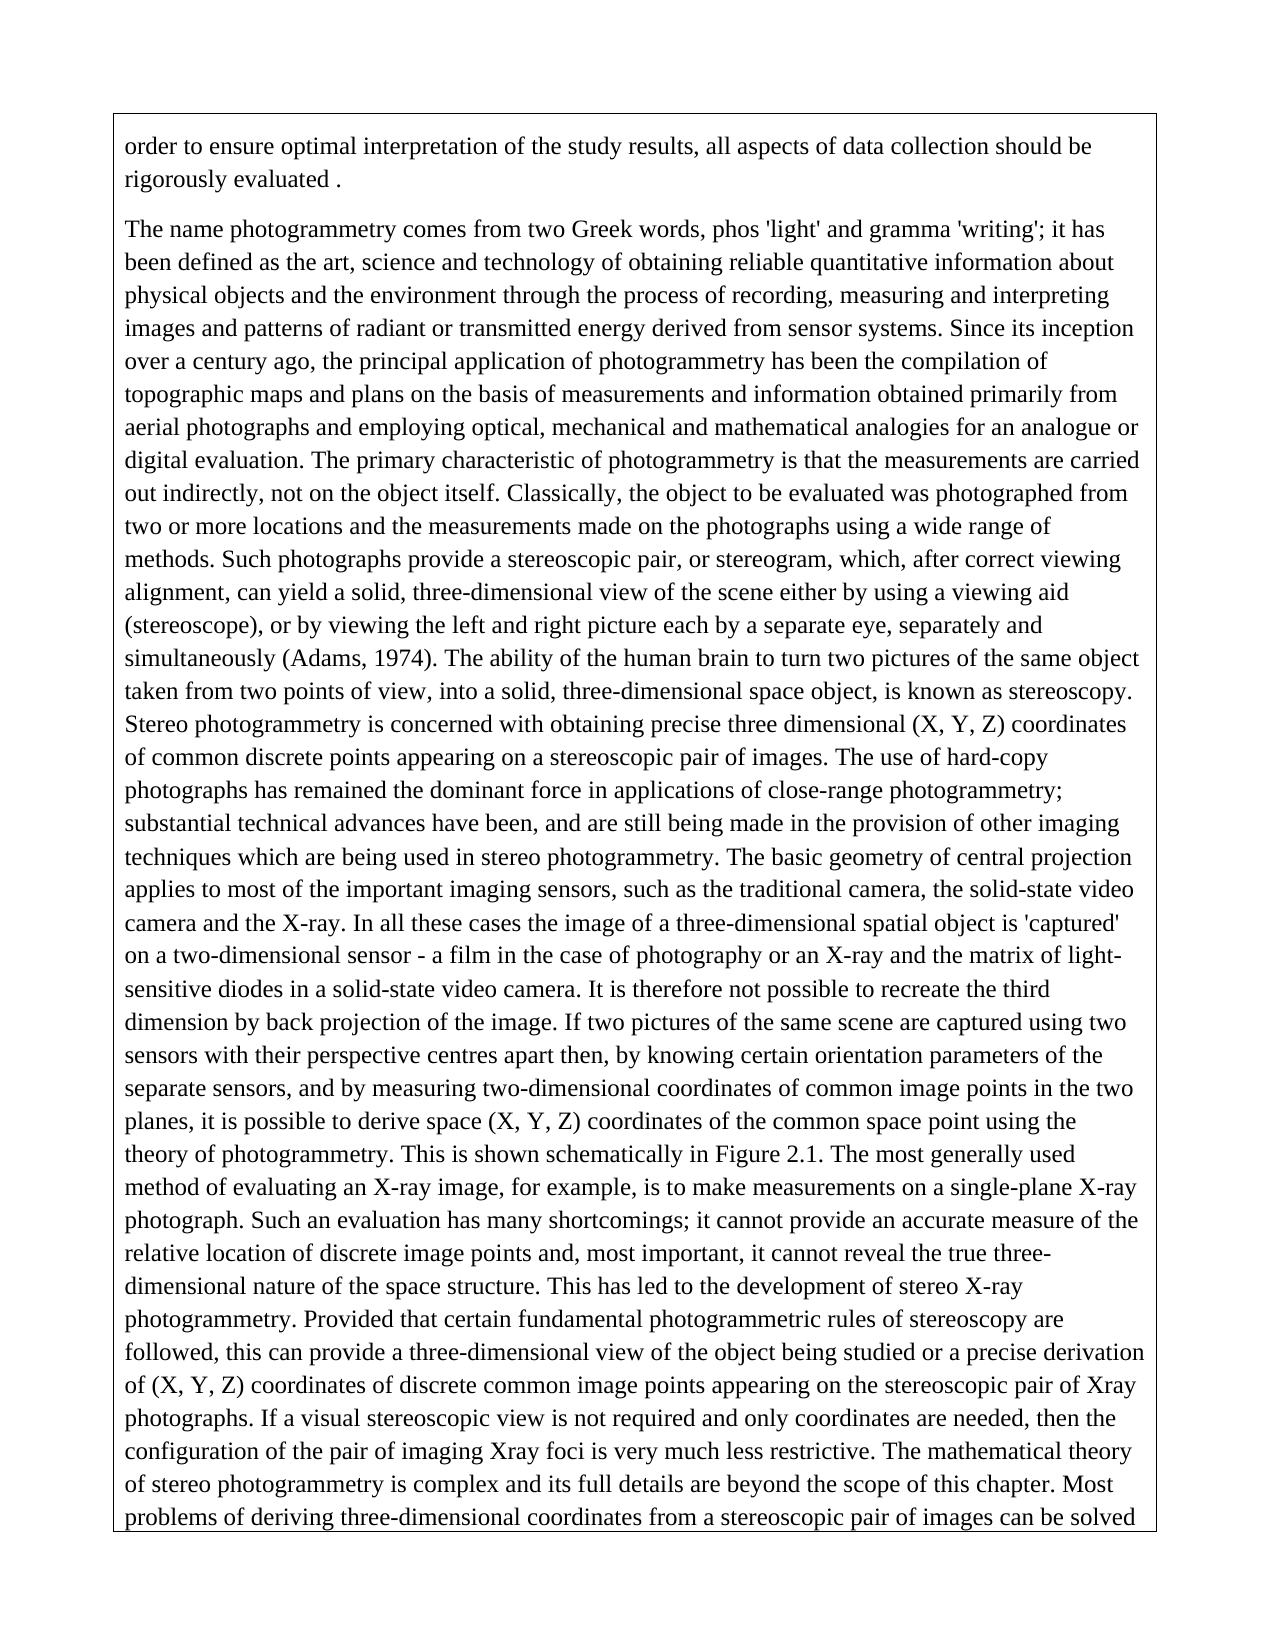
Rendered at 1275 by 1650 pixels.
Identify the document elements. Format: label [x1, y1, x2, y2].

table_cell [114, 114, 1156, 1531]
